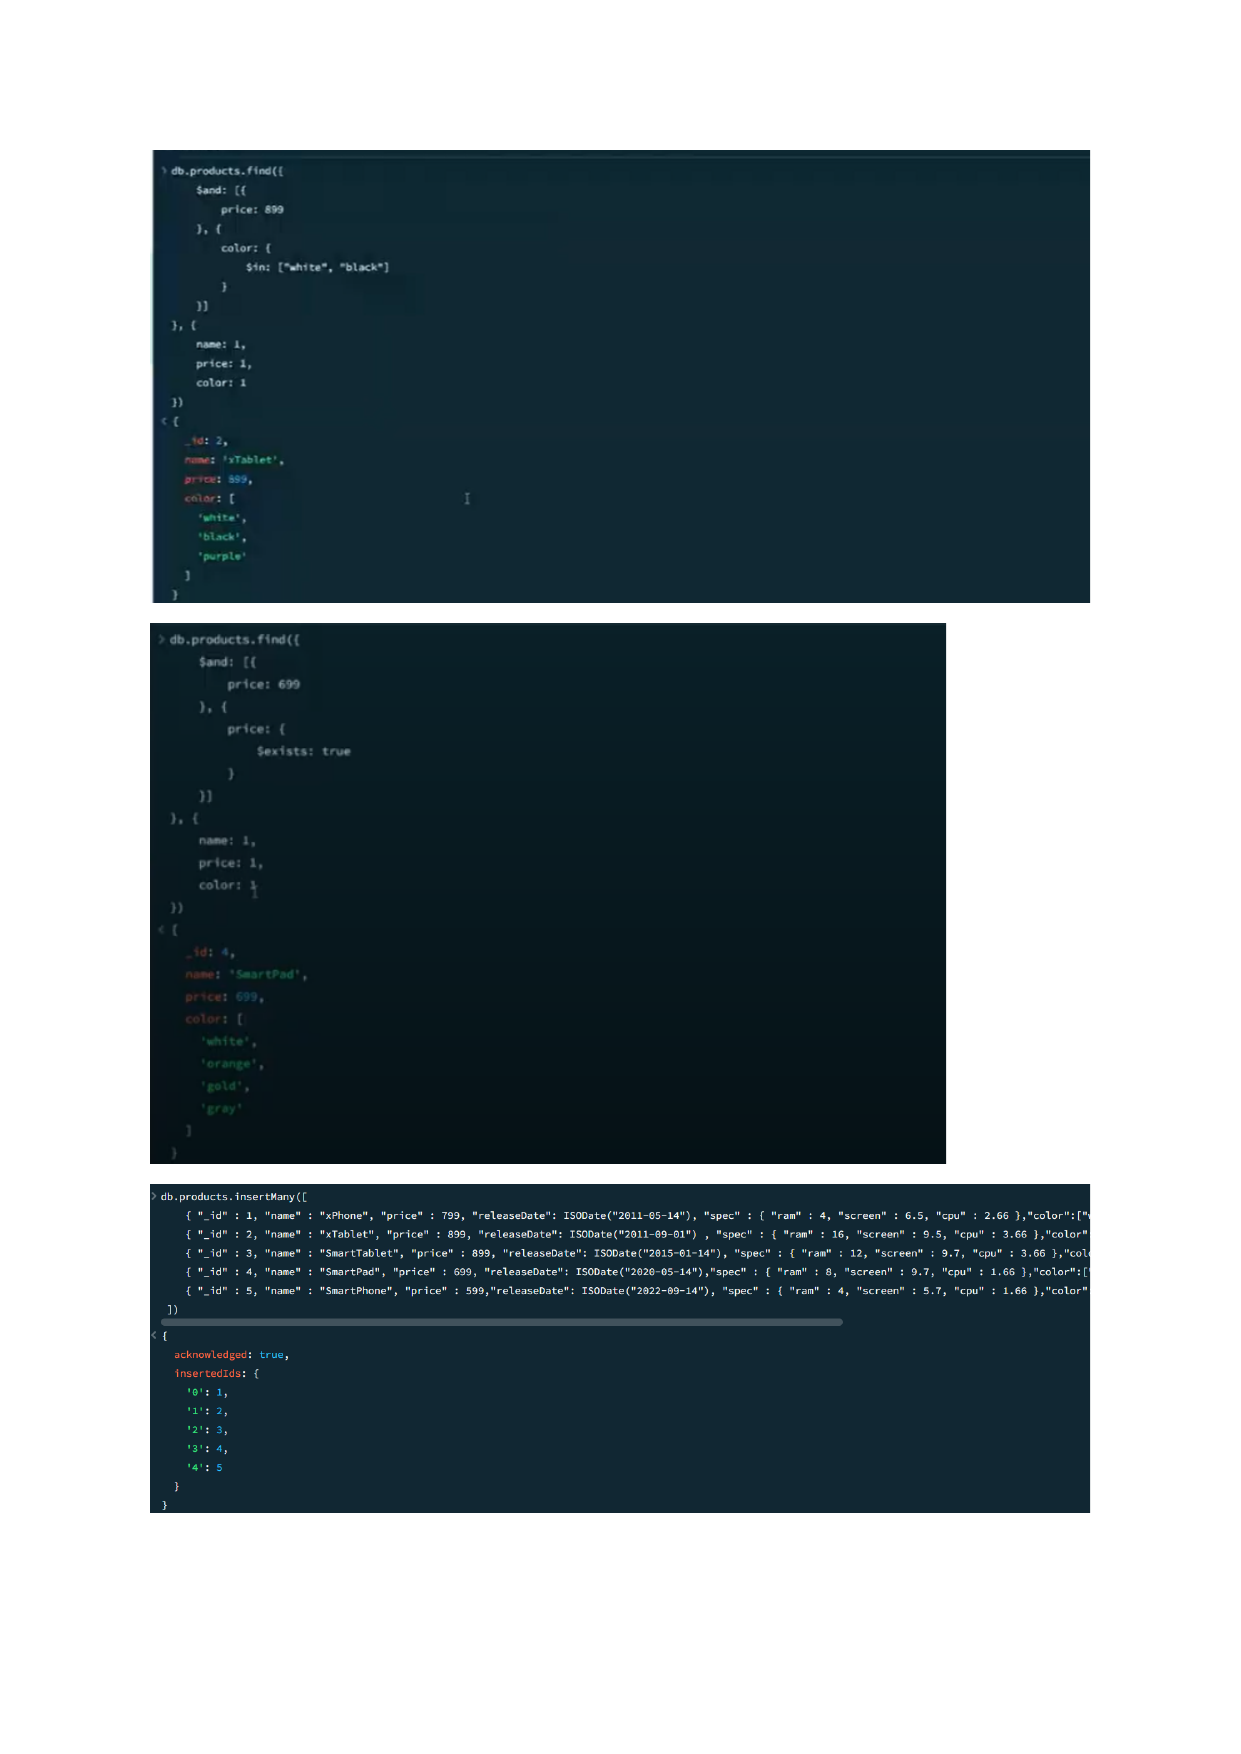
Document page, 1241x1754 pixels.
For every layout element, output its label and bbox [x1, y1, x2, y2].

picture [150, 623, 947, 1164]
picture [150, 1184, 1091, 1513]
picture [150, 150, 1091, 603]
